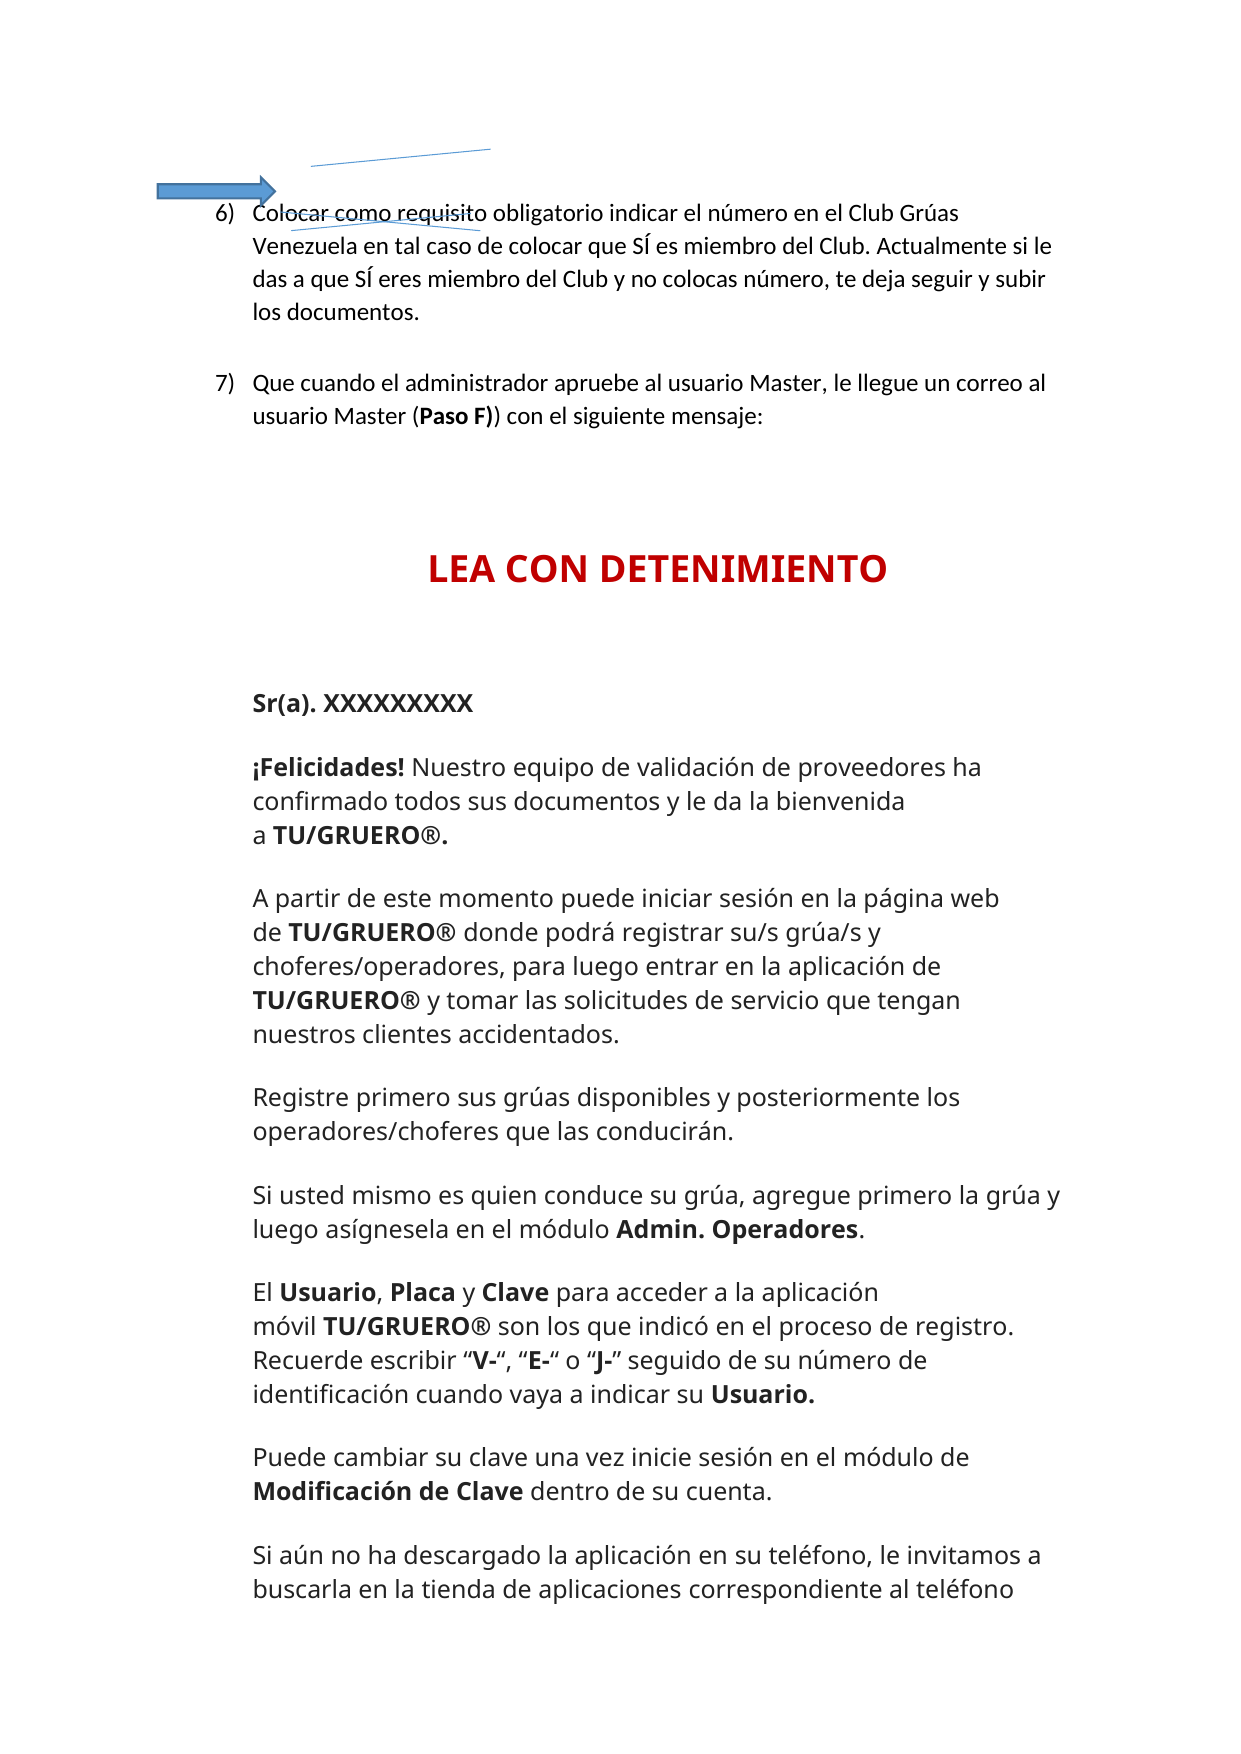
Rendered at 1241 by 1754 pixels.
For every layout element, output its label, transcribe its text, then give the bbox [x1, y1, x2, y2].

text Sr(a). XXXXXXXXX [252, 686, 1063, 720]
list Colocar como requisito obligatorio indicar el número en el Club Grúas Venezuela en tal caso de colocar que SÍ es miembro del Club. Actualmente si le das a que SÍ eres miembro del Club y no colocas número, te deja seguir y subir los documentos. [215, 197, 1063, 326]
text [252, 1537, 1063, 1605]
text Puede cambiar su clave una vez inicie sesión en el módulo de Modificación de Clave dentro de su cuenta. [252, 1440, 1063, 1508]
text LEA CON DETENIMIENTO [252, 542, 1063, 593]
list Que cuando el administrador apruebe al usuario Master, le llegue un correo al usuario Master (Paso F)) con el siguiente mensaje: [215, 367, 1063, 431]
text ¡Felicidades! Nuestro equipo de validación de proveedores ha confirmado todos sus documentos y le da la bienvenida a TU/GRUERO®. [252, 749, 1063, 851]
text Registre primero sus grúas disponibles y posteriormente los operadores/choferes que las conducirán. [252, 1080, 1063, 1148]
text El Usuario, Placa y Clave para acceder a la aplicación móvil TU/GRUERO® son los que indicó en el proceso de registro. Recuerde escribir “V-“, “E-“ o “J-” seguido de su número de identificación cuando vaya a indicar su Usuario. [252, 1274, 1063, 1411]
text Si usted mismo es quien conduce su grúa, agregue primero la grúa y luego asígnesela en el módulo Admin. Operadores. [252, 1177, 1063, 1245]
text A partir de este momento puede iniciar sesión en la página web de TU/GRUERO® donde podrá registrar su/s grúa/s y choferes/operadores, para luego entrar en la aplicación de TU/GRUERO® y tomar las solicitudes de servicio que tengan nuestros clientes accidentados. [252, 881, 1063, 1051]
